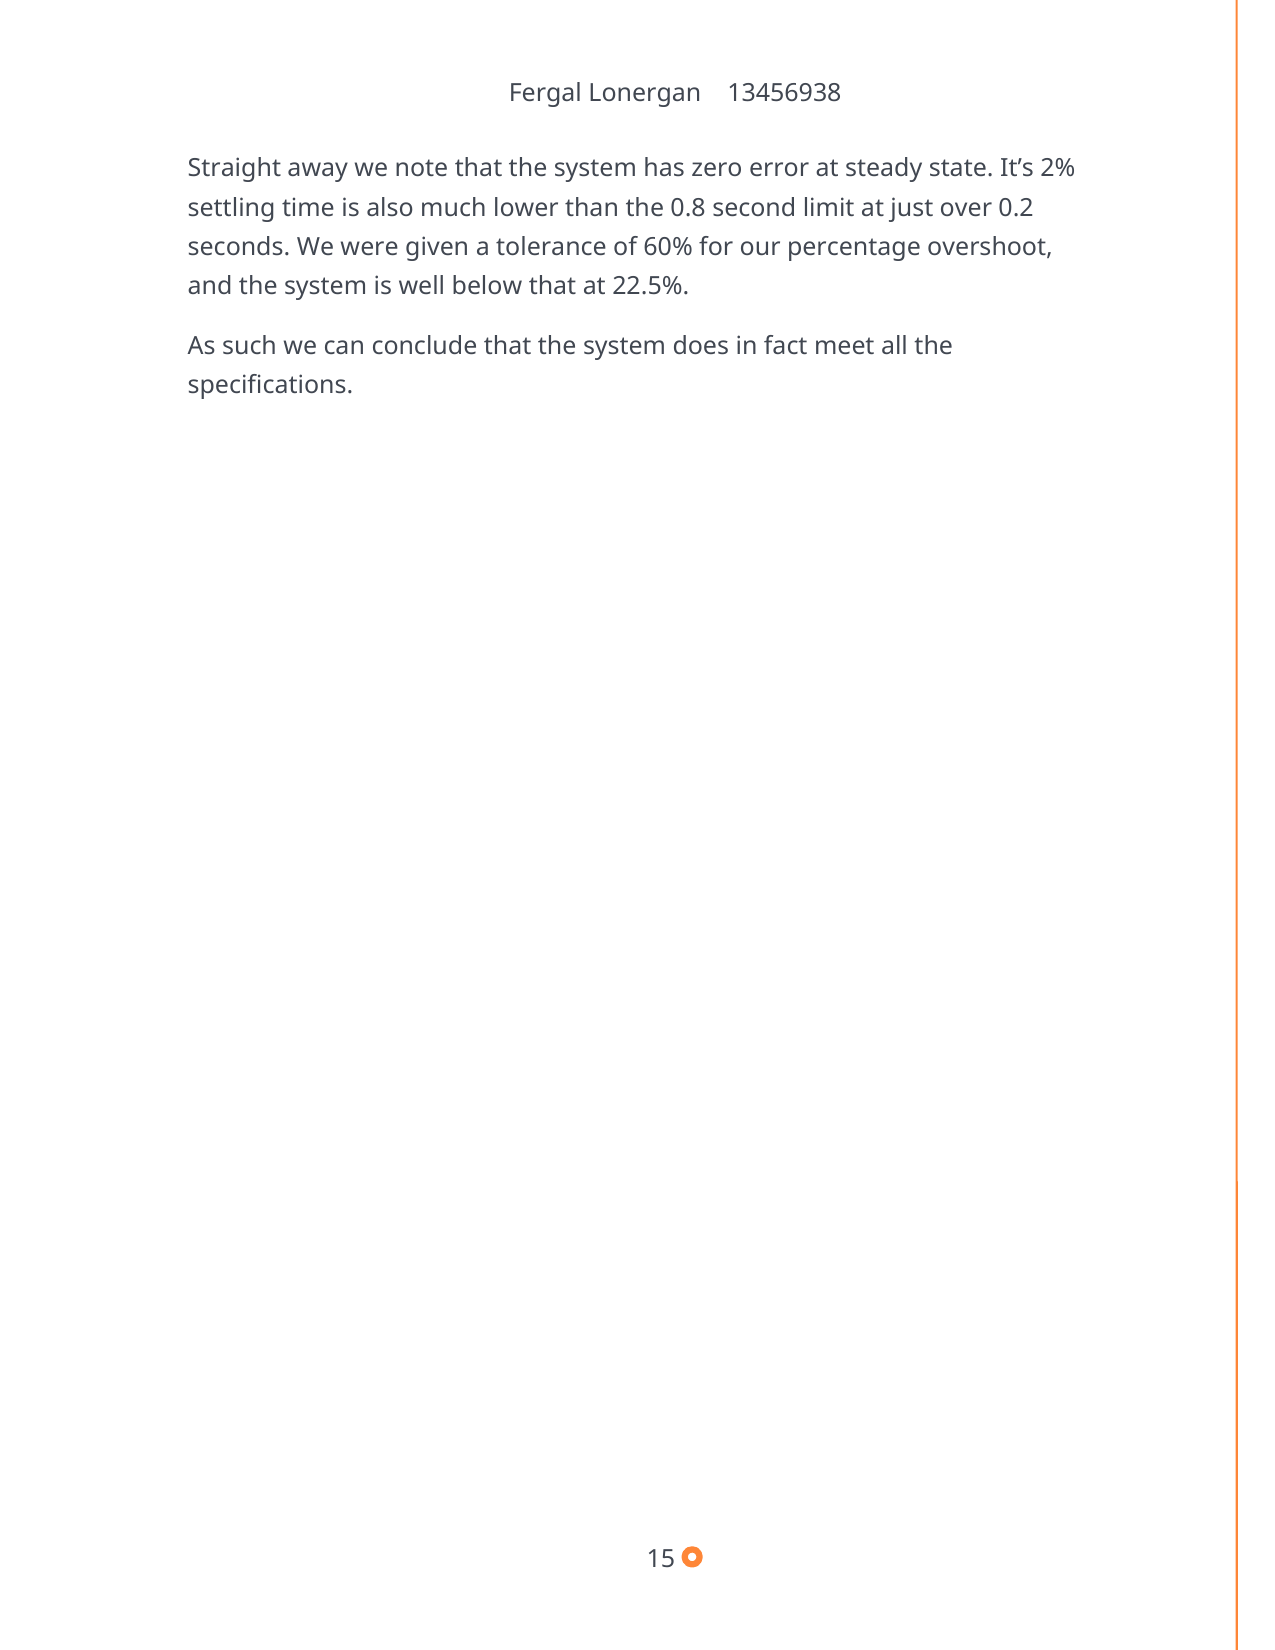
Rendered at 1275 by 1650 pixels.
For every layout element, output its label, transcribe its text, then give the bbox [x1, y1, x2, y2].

text Straight away we note that the system has zero error at steady state. It’s 2% settling time is also much lower than the 0.8 second limit at just over 0.2 seconds. We were given a tolerance of 60% for our percentage overshoot, and the system is well below that at 22.5%. [187, 150, 1087, 302]
text As such we can conclude that the system does in fact meet all the specifications. [187, 327, 1087, 401]
